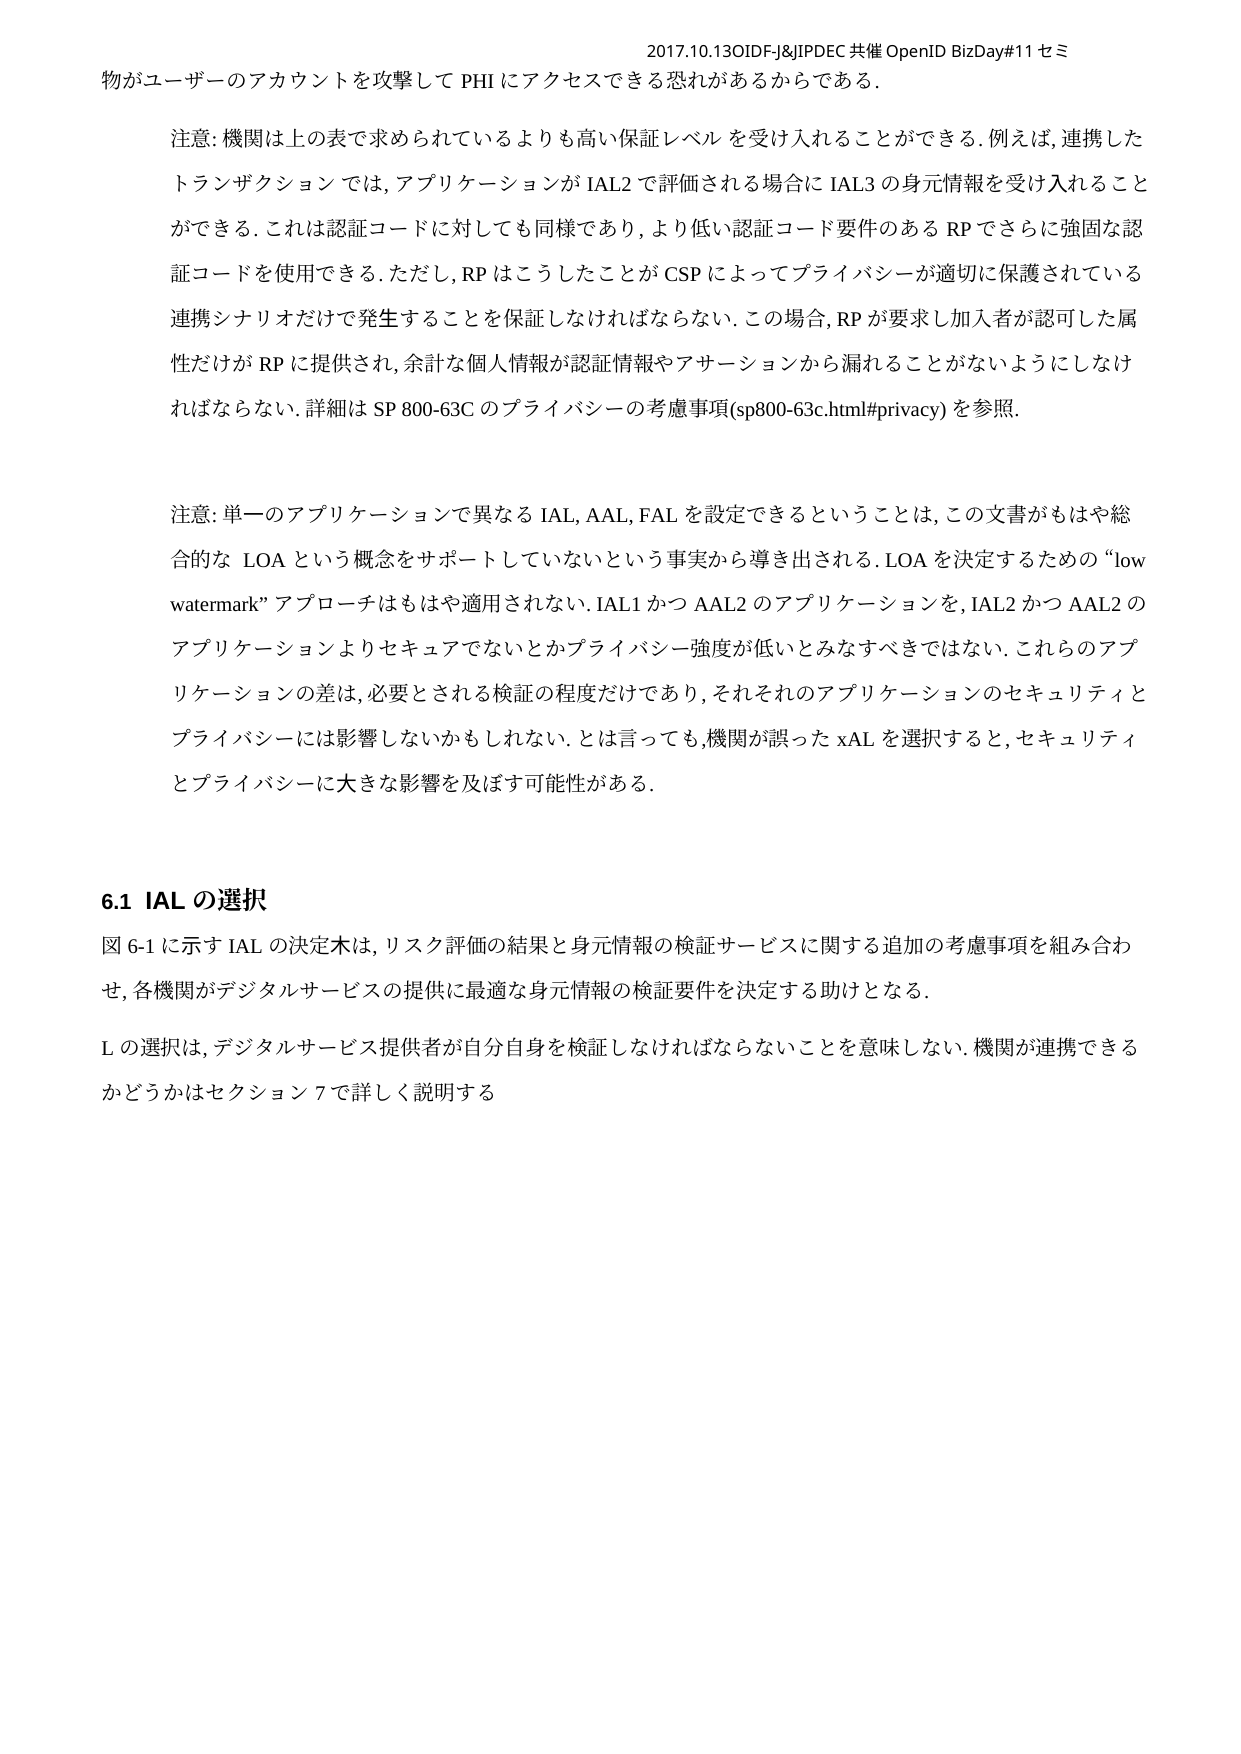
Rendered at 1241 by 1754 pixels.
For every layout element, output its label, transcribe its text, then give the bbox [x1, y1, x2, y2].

text L の選択は, デジタルサービス提供者が自分自身を検証しなければならないことを意味しない. 機関が連携できるかどうかはセクション 7 で詳しく説明する [101, 1032, 1152, 1106]
text 注意: 機関は上の表で求められているよりも高い保証レベル を受け入れることができる. 例えば, 連携したトランザクション では, アプリケーションが IAL2 で評価される場合に IAL3 の身元情報を受け⼊れることができる. これは認証コードに対しても同様であり, より低い認証コード要件のある RP でさらに強固な認証コードを使用できる. ただし, RP はこうしたことが CSP によってプライバシーが適切に保護されている連携シナリオだけで発⽣することを保証しなければならない. この場合, RP が要求し加入者が認可した属性だけが RP に提供され, 余計な個人情報が認証情報やアサーションから漏れることがないようにしなければならない. 詳細は SP 800-63C のプライバシーの考慮事項(sp800-63c.html#privacy) を参照. [170, 122, 1152, 422]
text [101, 65, 1152, 95]
text 注意: 単⼀のアプリケーションで異なる IAL, AAL, FAL を設定できるということは, この文書がもはや総合的な LOA という概念をサポートしていないという事実から導き出される. LOA を決定するための “low watermark” アプローチはもはや適用されない. IAL1 かつ AAL2 のアプリケーションを, IAL2 かつ AAL2 のアプリケーションよりセキュアでないとかプライバシー強度が低いとみなすべきではない. これらのアプリケーションの差は, 必要とされる検証の程度だけであり, それそれのアプリケーションのセキュリティとプライバシーには影響しないかもしれない. とは言っても,機関が誤った xAL を選択すると, セキュリティとプライバシーに⼤きな影響を及ぼす可能性がある. [170, 498, 1152, 797]
list IAL の選択 [101, 881, 1152, 917]
text 図 6-1 に⽰す IAL の決定⽊は, リスク評価の結果と身元情報の検証サービスに関する追加の考慮事項を組み合わせ, 各機関がデジタルサービスの提供に最適な身元情報の検証要件を決定する助けとなる. [101, 929, 1152, 1004]
